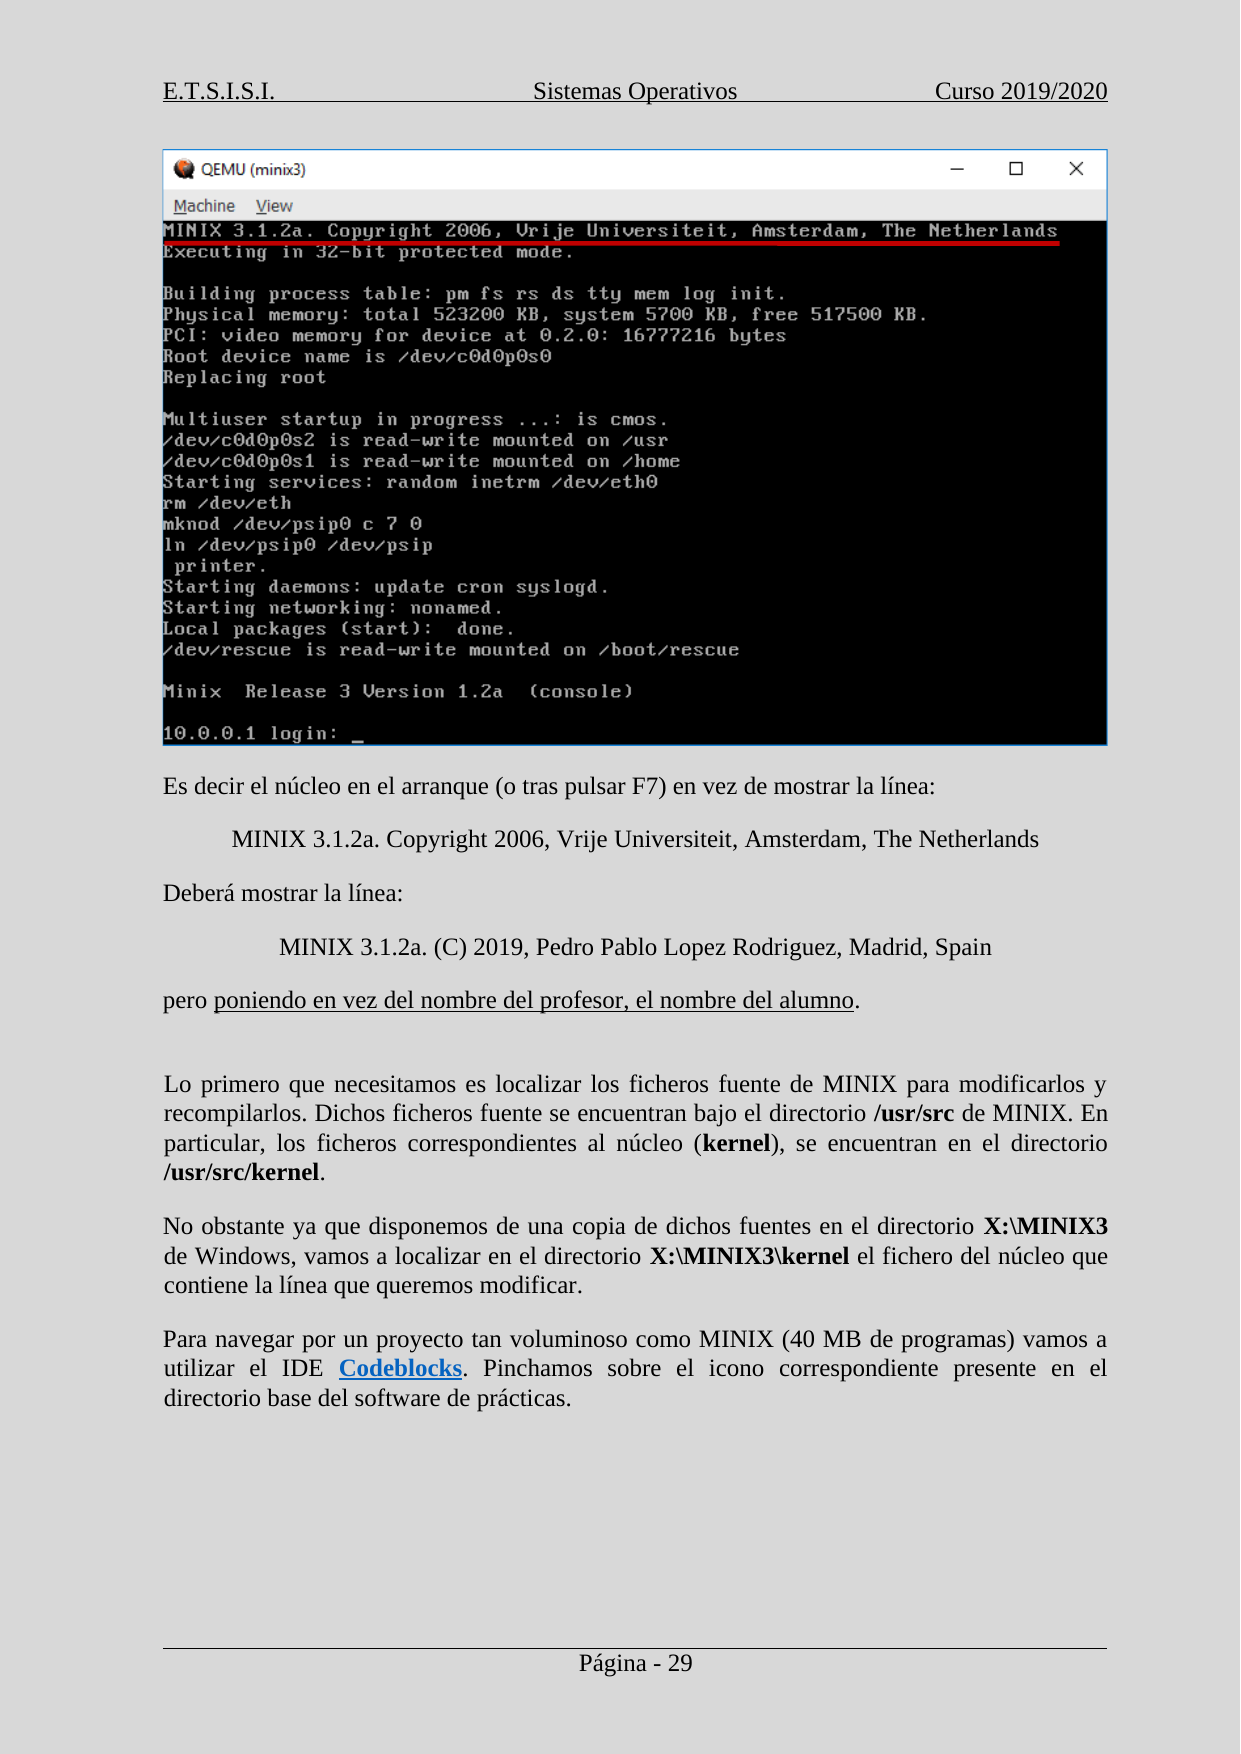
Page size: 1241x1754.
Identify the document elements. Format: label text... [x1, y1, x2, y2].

text Lo primero que necesitamos es localizar los ficheros fuente de MINIX para modificarlos y recompilarlos. Dichos ficheros fuente se encuentran bajo el directorio /usr/src de MINIX. En particular, los ficheros correspondientes al núcleo (kernel), se encuentran en el directorio /usr/src/kernel. [163, 1039, 1108, 1186]
text MINIX 3.1.2a. (C) 2019, Pedro Pablo Lopez Rodriguez, Madrid, Spain [163, 932, 1108, 961]
text Es decir el núcleo en el arranque (o tras pulsar F7) en vez de mostrar la línea: [163, 771, 1108, 800]
text Deberá mostrar la línea: [163, 878, 1108, 907]
text pero poniendo en vez del nombre del profesor, el nombre del alumno. [163, 986, 1108, 1014]
text No obstante ya que disponemos de una copia de dichos fuentes en el directorio X:\MINIX3 de Windows, vamos a localizar en el directorio X:\MINIX3\kernel el fichero del núcleo que contiene la línea que queremos modificar. [163, 1211, 1108, 1299]
picture [162, 149, 1108, 746]
text MINIX 3.1.2a. Copyright 2006, Vrije Universiteit, Amsterdam, The Netherlands [163, 824, 1108, 853]
text Para navegar por un proyecto tan voluminoso como MINIX (40 MB de programas) vamos a utilizar el IDE Codeblocks. Pinchamos sobre el icono correspondiente presente en el directorio base del software de prácticas. [163, 1324, 1108, 1412]
